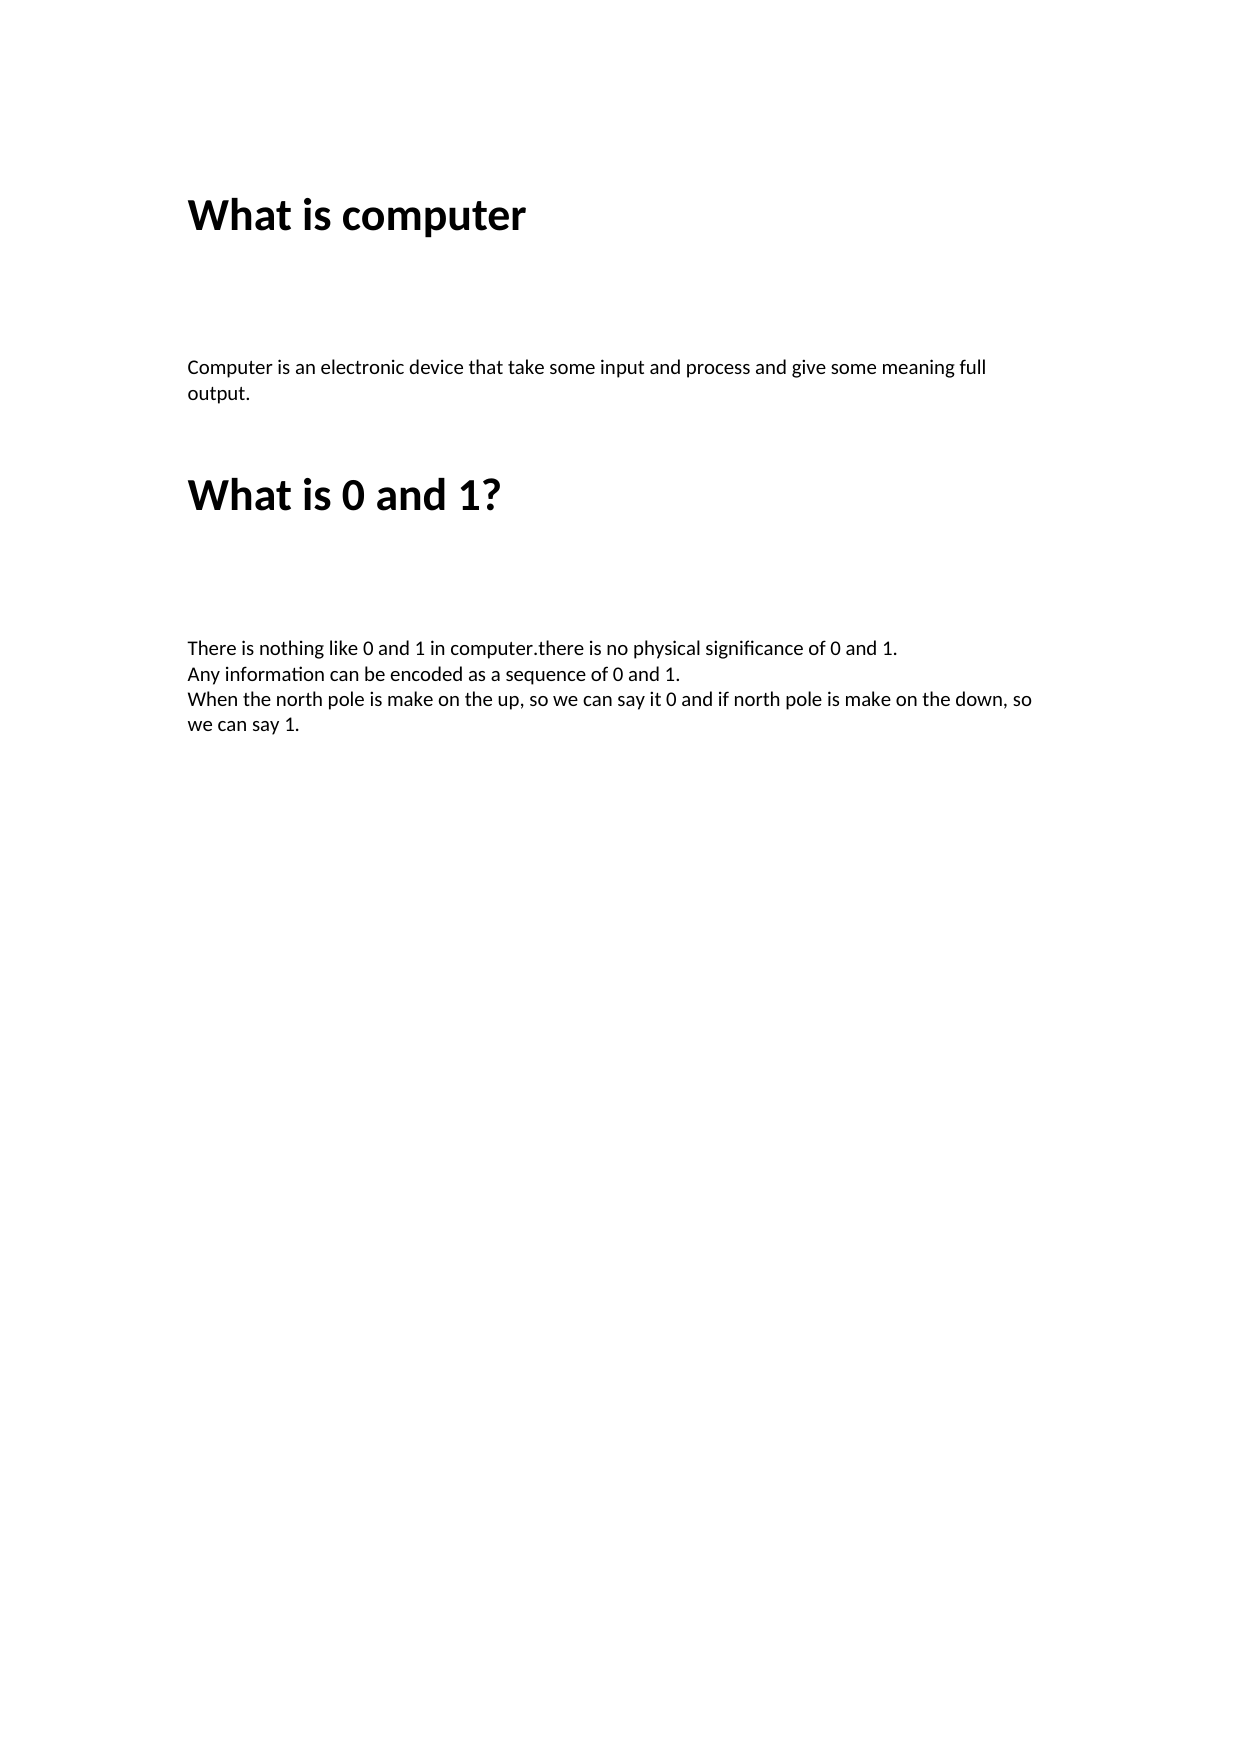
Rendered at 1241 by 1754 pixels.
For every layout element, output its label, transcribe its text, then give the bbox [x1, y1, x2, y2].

text There is nothing like 0 and 1 in computer.there is no physical significance of 0 and 1. [187, 635, 1053, 661]
subtitle What is computer [187, 185, 1053, 241]
subtitle What is 0 and 1? [187, 466, 1053, 522]
text Computer is an electronic device that take some input and process and give some meaning full output. [187, 354, 1053, 405]
text When the north pole is make on the up, so we can say it 0 and if north pole is make on the down, so we can say 1. [187, 686, 1053, 737]
text Any information can be encoded as a sequence of 0 and 1. [187, 661, 1053, 686]
